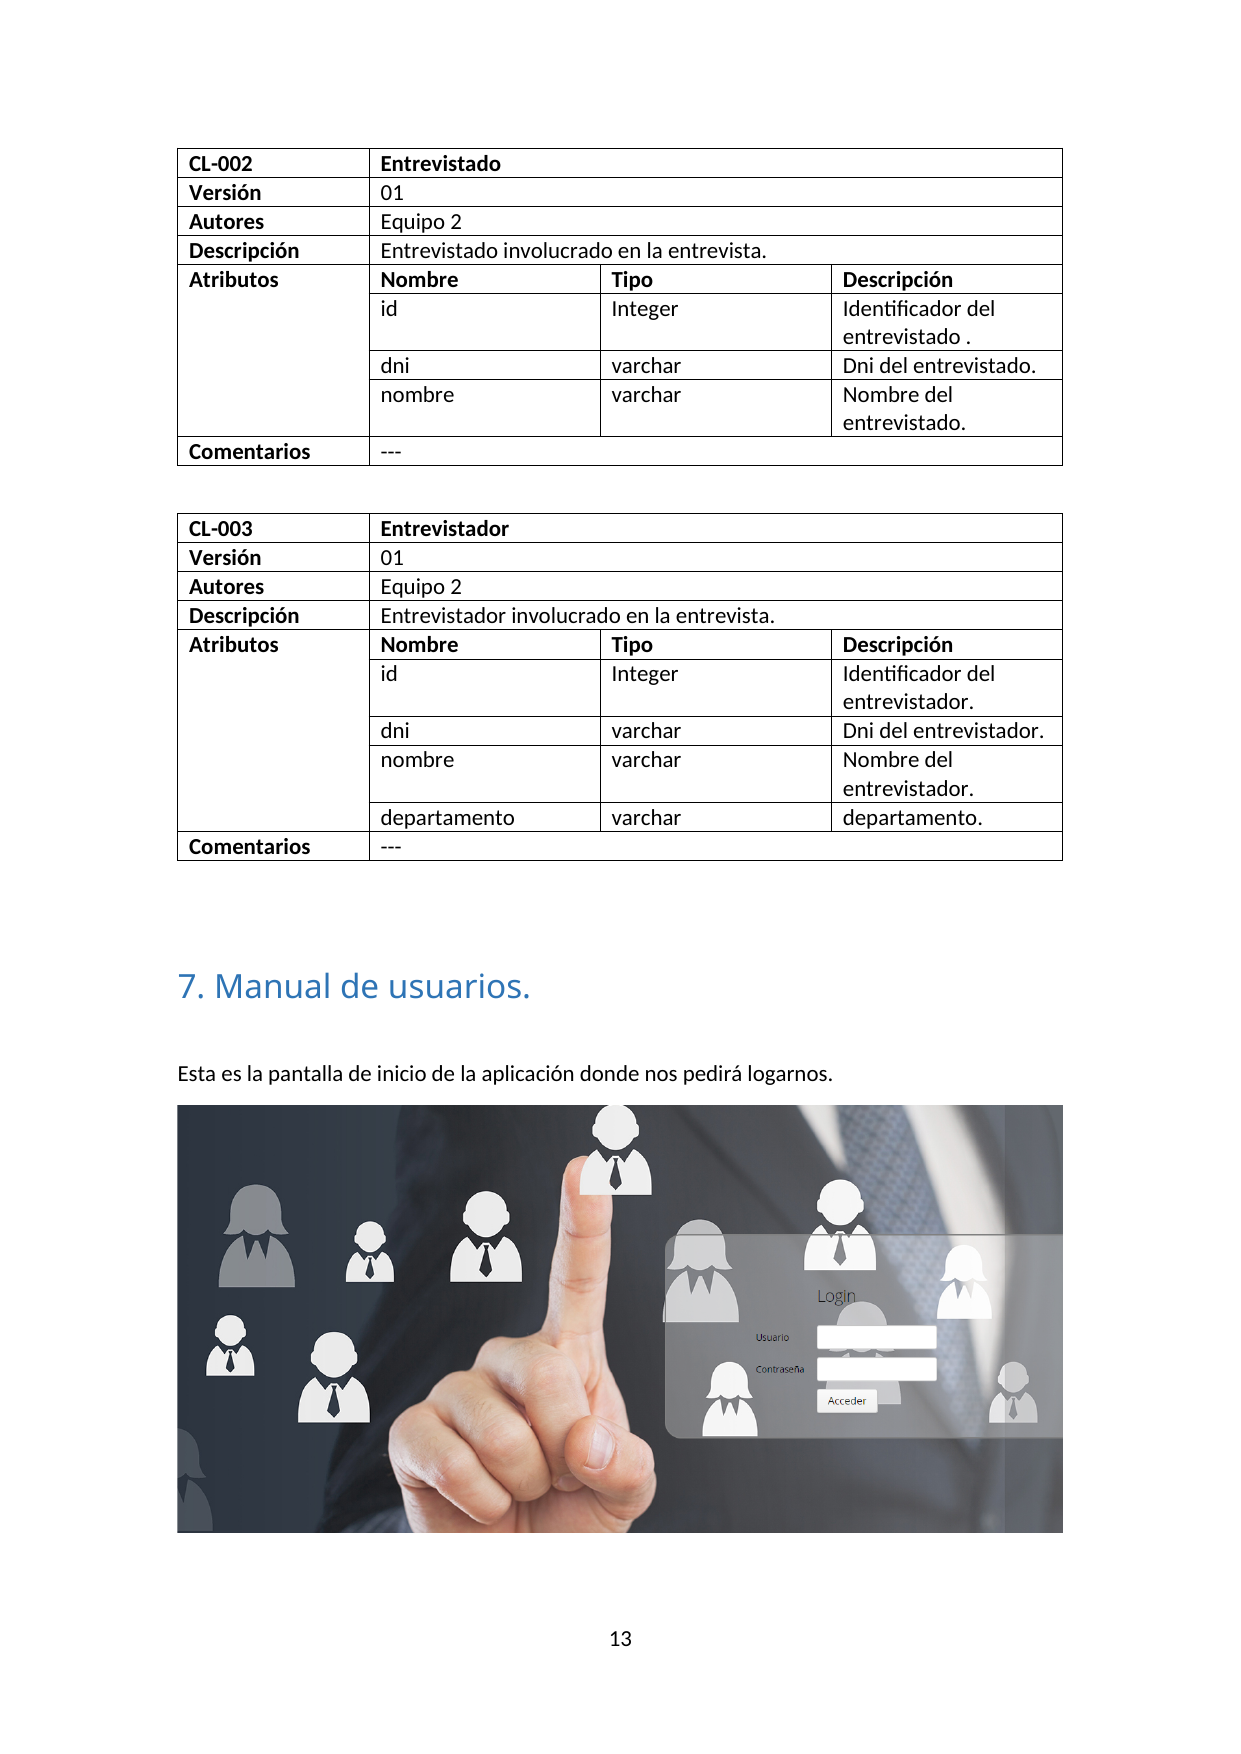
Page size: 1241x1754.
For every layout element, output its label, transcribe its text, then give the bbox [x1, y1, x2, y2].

table_cell --- [370, 832, 1062, 860]
table_cell Dni del entrevistado. [832, 351, 1062, 379]
table_cell Entrevistador involucrado en la entrevista. [370, 601, 1062, 629]
table_cell Atributos [178, 265, 369, 436]
table_cell dni [370, 717, 600, 744]
table_cell Comentarios [178, 437, 369, 465]
table_cell Versión [178, 178, 369, 206]
table_cell Descripción [178, 601, 369, 629]
table_cell varchar [601, 351, 831, 379]
table_cell Identificador del entrevistado . [832, 294, 1062, 350]
table_cell Entrevistado involucrado en la entrevista. [370, 236, 1062, 264]
table_header Entrevistado [370, 149, 1062, 177]
table_cell Nombre del entrevistado. [832, 380, 1062, 436]
text Esta es la pantalla de inicio de la aplicación donde nos pedirá logarnos. [177, 1059, 1063, 1087]
table_header Entrevistador [370, 514, 1062, 542]
table_header CL-003 [178, 514, 369, 542]
table_cell Tipo [601, 265, 831, 293]
table_cell Integer [601, 294, 831, 350]
table_cell varchar [601, 380, 831, 436]
table_cell dni [370, 351, 600, 379]
table_cell 01 [370, 178, 1062, 206]
table_cell Equipo 2 [370, 572, 1062, 600]
table_cell Equipo 2 [370, 207, 1062, 235]
table_cell Descripción [832, 630, 1062, 658]
table_cell Atributos [178, 630, 369, 831]
table_cell Descripción [178, 236, 369, 264]
table_cell Tipo [601, 630, 831, 658]
table_header CL-002 [178, 149, 369, 177]
table_cell nombre [370, 746, 600, 802]
table_cell Dni del entrevistador. [832, 717, 1062, 744]
table_cell Nombre del entrevistador. [832, 746, 1062, 802]
table_cell Descripción [832, 265, 1062, 293]
picture [177, 1105, 1063, 1533]
table_cell Nombre [370, 265, 600, 293]
table_cell --- [370, 437, 1062, 465]
table_cell nombre [370, 380, 600, 436]
table_cell Autores [178, 572, 369, 600]
table_cell id [370, 294, 600, 350]
table_cell id [370, 660, 600, 716]
table_cell varchar [601, 803, 831, 831]
table_cell 01 [370, 543, 1062, 571]
table_cell departamento. [832, 803, 1062, 831]
table_cell Comentarios [178, 832, 369, 860]
table_cell Identificador del entrevistador. [832, 660, 1062, 716]
table_cell Versión [178, 543, 369, 571]
table_cell Integer [601, 660, 831, 716]
table_cell departamento [370, 803, 600, 831]
table_cell varchar [601, 717, 831, 744]
subtitle 7. Manual de usuarios. [177, 963, 1063, 1008]
table_cell Autores [178, 207, 369, 235]
table_cell varchar [601, 746, 831, 802]
table_cell Nombre [370, 630, 600, 658]
